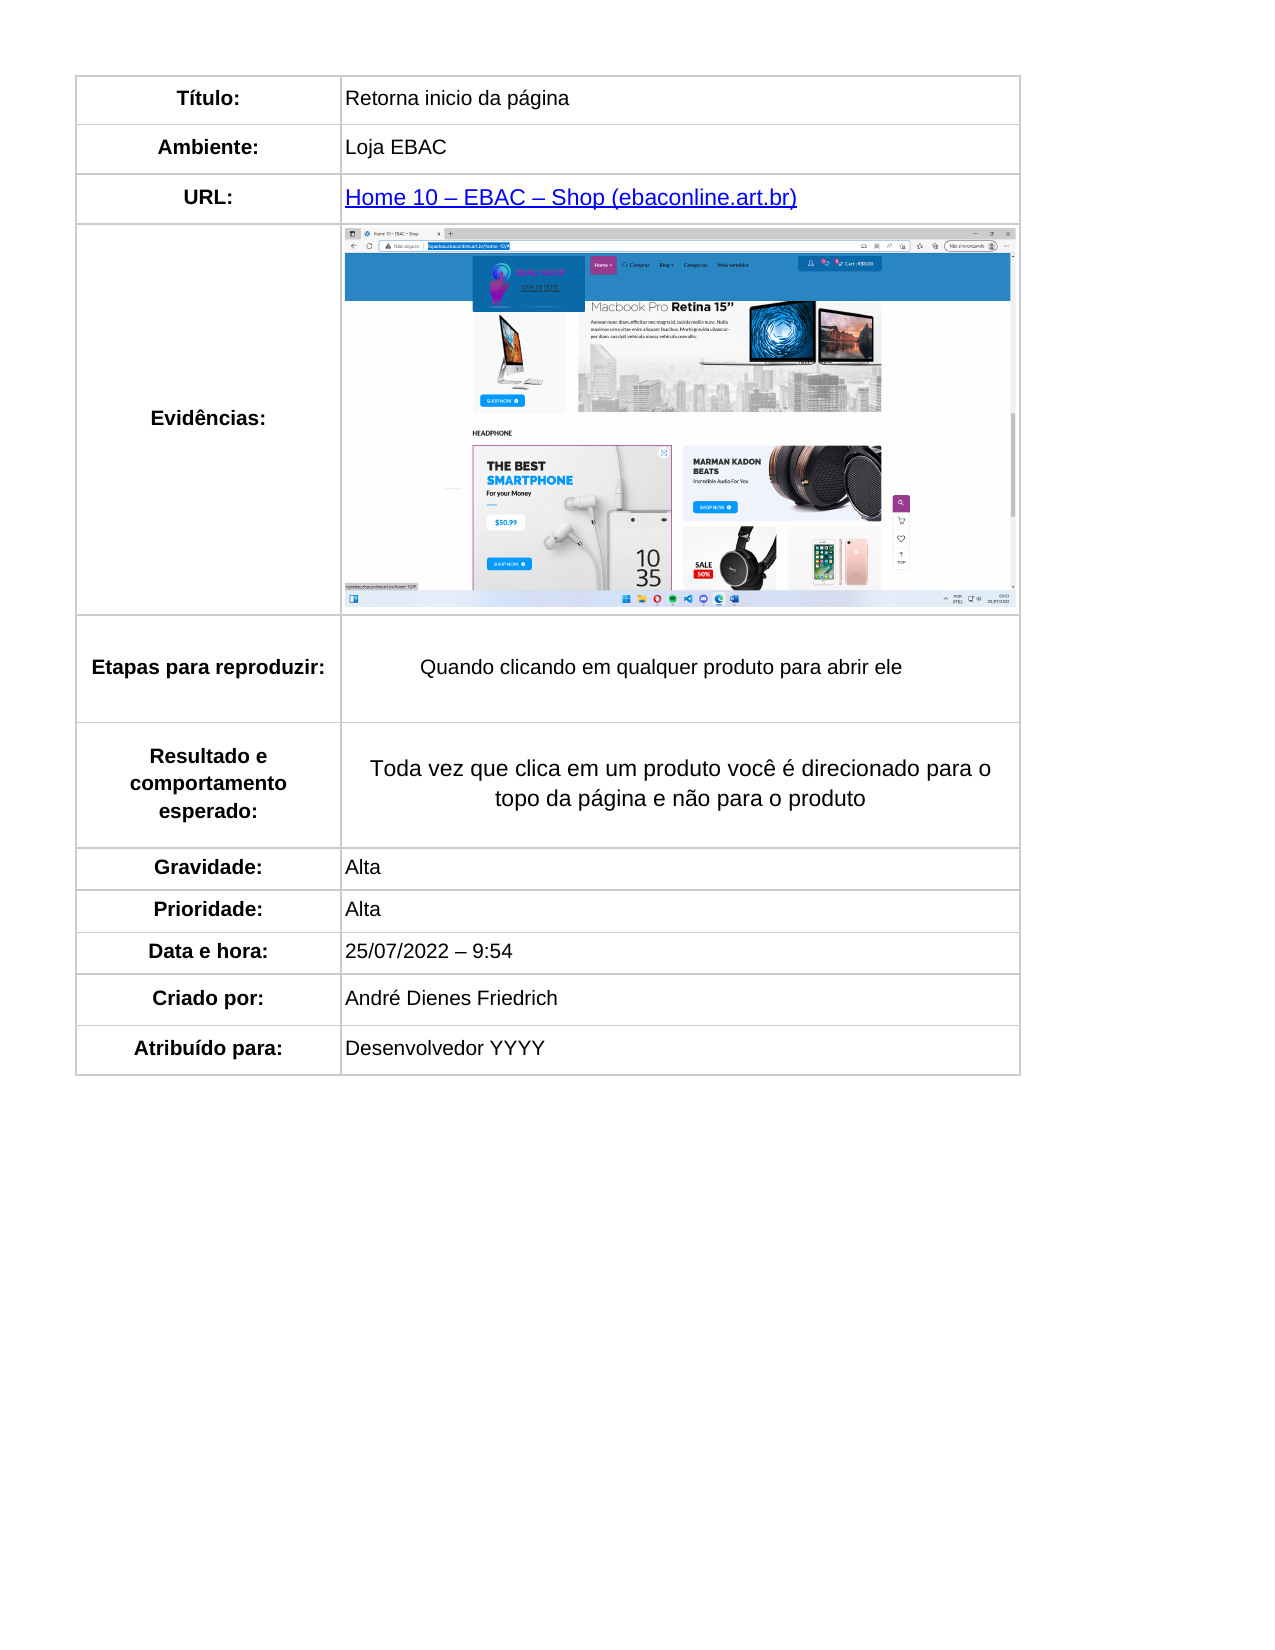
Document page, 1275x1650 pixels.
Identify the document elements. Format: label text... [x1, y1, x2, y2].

table_cell Atribuído para: [77, 1026, 340, 1074]
table_cell Toda vez que clica em um produto você é direcionado para o topo da página e não para o produto [342, 723, 1019, 847]
table_cell Ambiente: [77, 125, 340, 173]
picture [344, 228, 1016, 607]
table_cell André Dienes Friedrich [342, 975, 1019, 1025]
table_cell Loja EBAC [342, 125, 1019, 173]
table_cell Resultado e comportamento esperado: [77, 723, 340, 847]
table_cell Criado por: [77, 975, 340, 1025]
table_cell Quando clicando em qualquer produto para abrir ele [342, 616, 1019, 721]
table_cell Título: [77, 77, 340, 123]
table_cell Alta [342, 849, 1019, 889]
table_cell Prioridade: [77, 891, 340, 931]
table_cell Data e hora: [77, 933, 340, 973]
table_cell Retorna inicio da página [342, 77, 1019, 123]
table_cell Alta [342, 891, 1019, 931]
table_cell Evidências: [77, 225, 340, 614]
table_cell [342, 225, 1019, 614]
table_cell Home 10 – EBAC – Shop (ebaconline.art.br) [342, 175, 1019, 223]
table_cell 25/07/2022 – 9:54 [342, 933, 1019, 973]
table_cell URL: [77, 175, 340, 223]
table_cell Desenvolvedor YYYY [342, 1026, 1019, 1074]
table_cell Etapas para reproduzir: [77, 616, 340, 721]
table_cell Gravidade: [77, 849, 340, 889]
